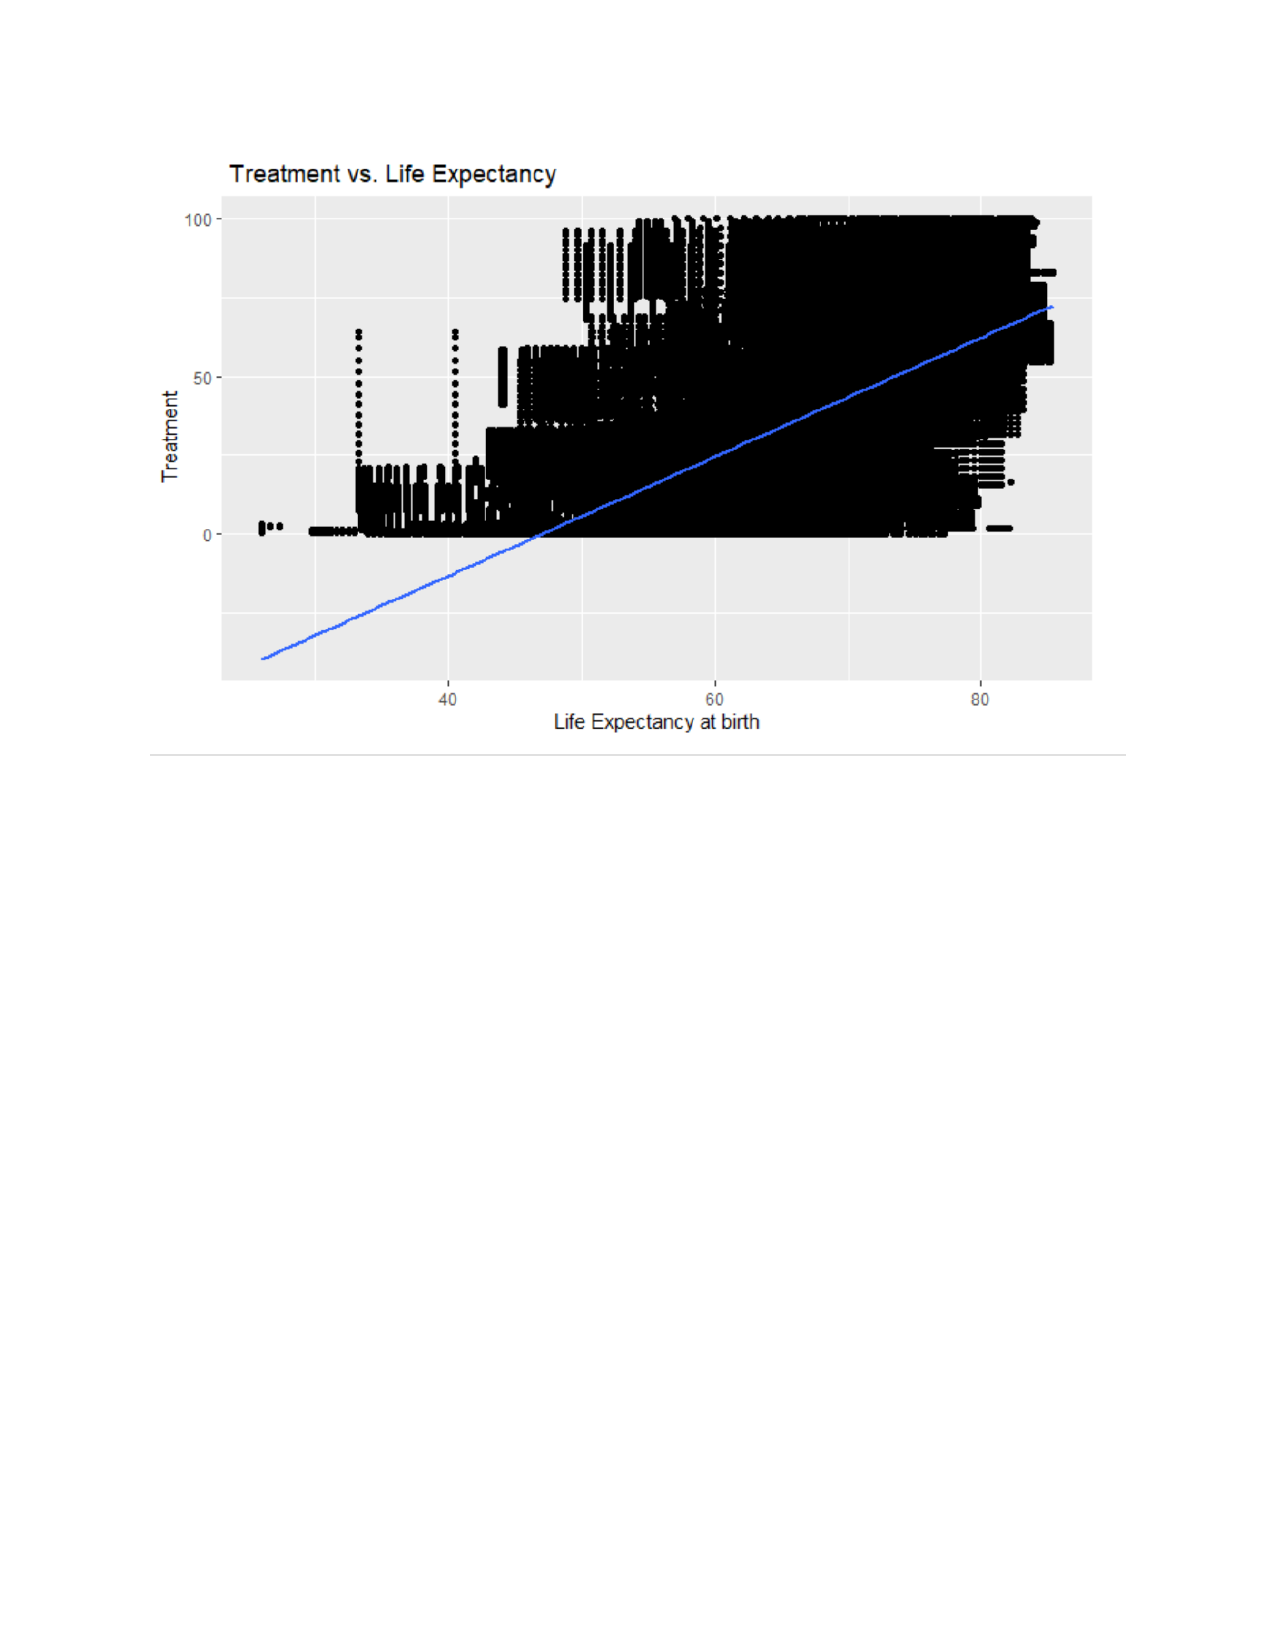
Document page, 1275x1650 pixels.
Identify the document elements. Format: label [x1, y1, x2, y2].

picture [150, 149, 1126, 760]
